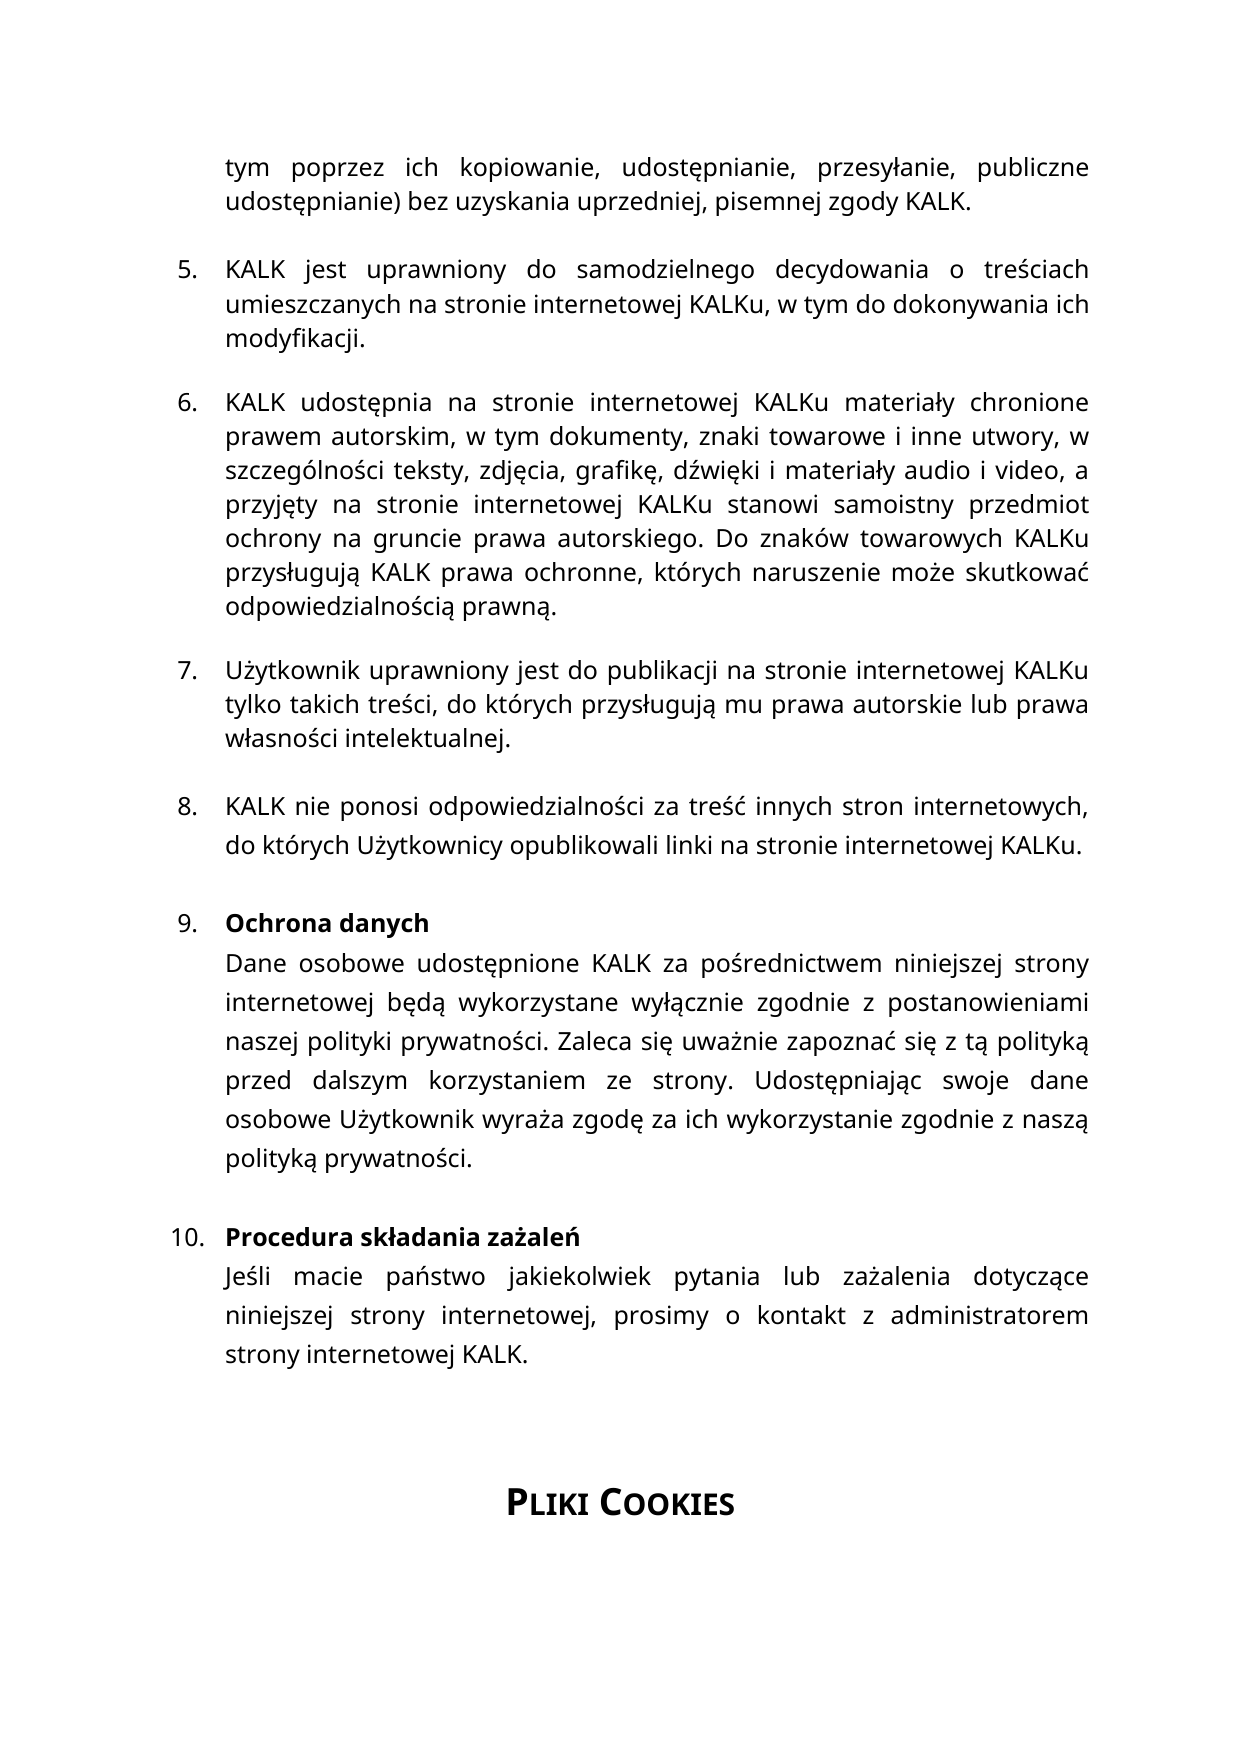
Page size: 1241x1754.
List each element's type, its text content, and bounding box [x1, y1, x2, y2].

list Dane osobowe udostępnione KALK za pośrednictwem niniejszej strony internetowej będą wykorzystane wyłącznie zgodnie z postanowieniami naszej polityki prywatności. Zaleca się uważnie zapoznać się z tą polityką przed dalszym korzystaniem ze strony. Udostępniając swoje dane osobowe Użytkownik wyraża zgodę za ich wykorzystanie zgodnie z naszą polityką prywatności. [225, 945, 1090, 1175]
list Użytkownik uprawniony jest do publikacji na stronie internetowej KALKu tylko takich treści, do których przysługują mu prawa autorskie lub prawa własności intelektualnej. [187, 652, 1090, 754]
list KALK jest uprawniony do samodzielnego decydowania o treściach umieszczanych na stronie internetowej KALKu, w tym do dokonywania ich modyfikacji. [187, 252, 1090, 354]
list KALK nie ponosi odpowiedzialności za treść innych stron internetowych, do których Użytkownicy opublikowali linki na stronie internetowej KALKu. [187, 789, 1090, 862]
list Jeśli macie państwo jakiekolwiek pytania lub zażalenia dotyczące niniejszej strony internetowej, prosimy o kontakt z administratorem strony internetowej KALK. [225, 1259, 1090, 1371]
list Ochrona danych [187, 906, 1090, 940]
text Pliki Cookies [150, 1475, 1090, 1526]
list KALK udostępnia na stronie internetowej KALKu materiały chronione prawem autorskim, w tym dokumenty, znaki towarowe i inne utwory, w szczególności teksty, zdjęcia, grafikę, dźwięki i materiały audio i video, a przyjęty na stronie internetowej KALKu stanowi samoistny przedmiot ochrony na gruncie prawa autorskiego. Do znaków towarowych KALKu przysługują KALK prawa ochronne, których naruszenie może skutkować odpowiedzialnością prawną. [187, 384, 1090, 623]
list Procedura składania zażaleń [187, 1219, 1090, 1253]
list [187, 150, 1090, 218]
